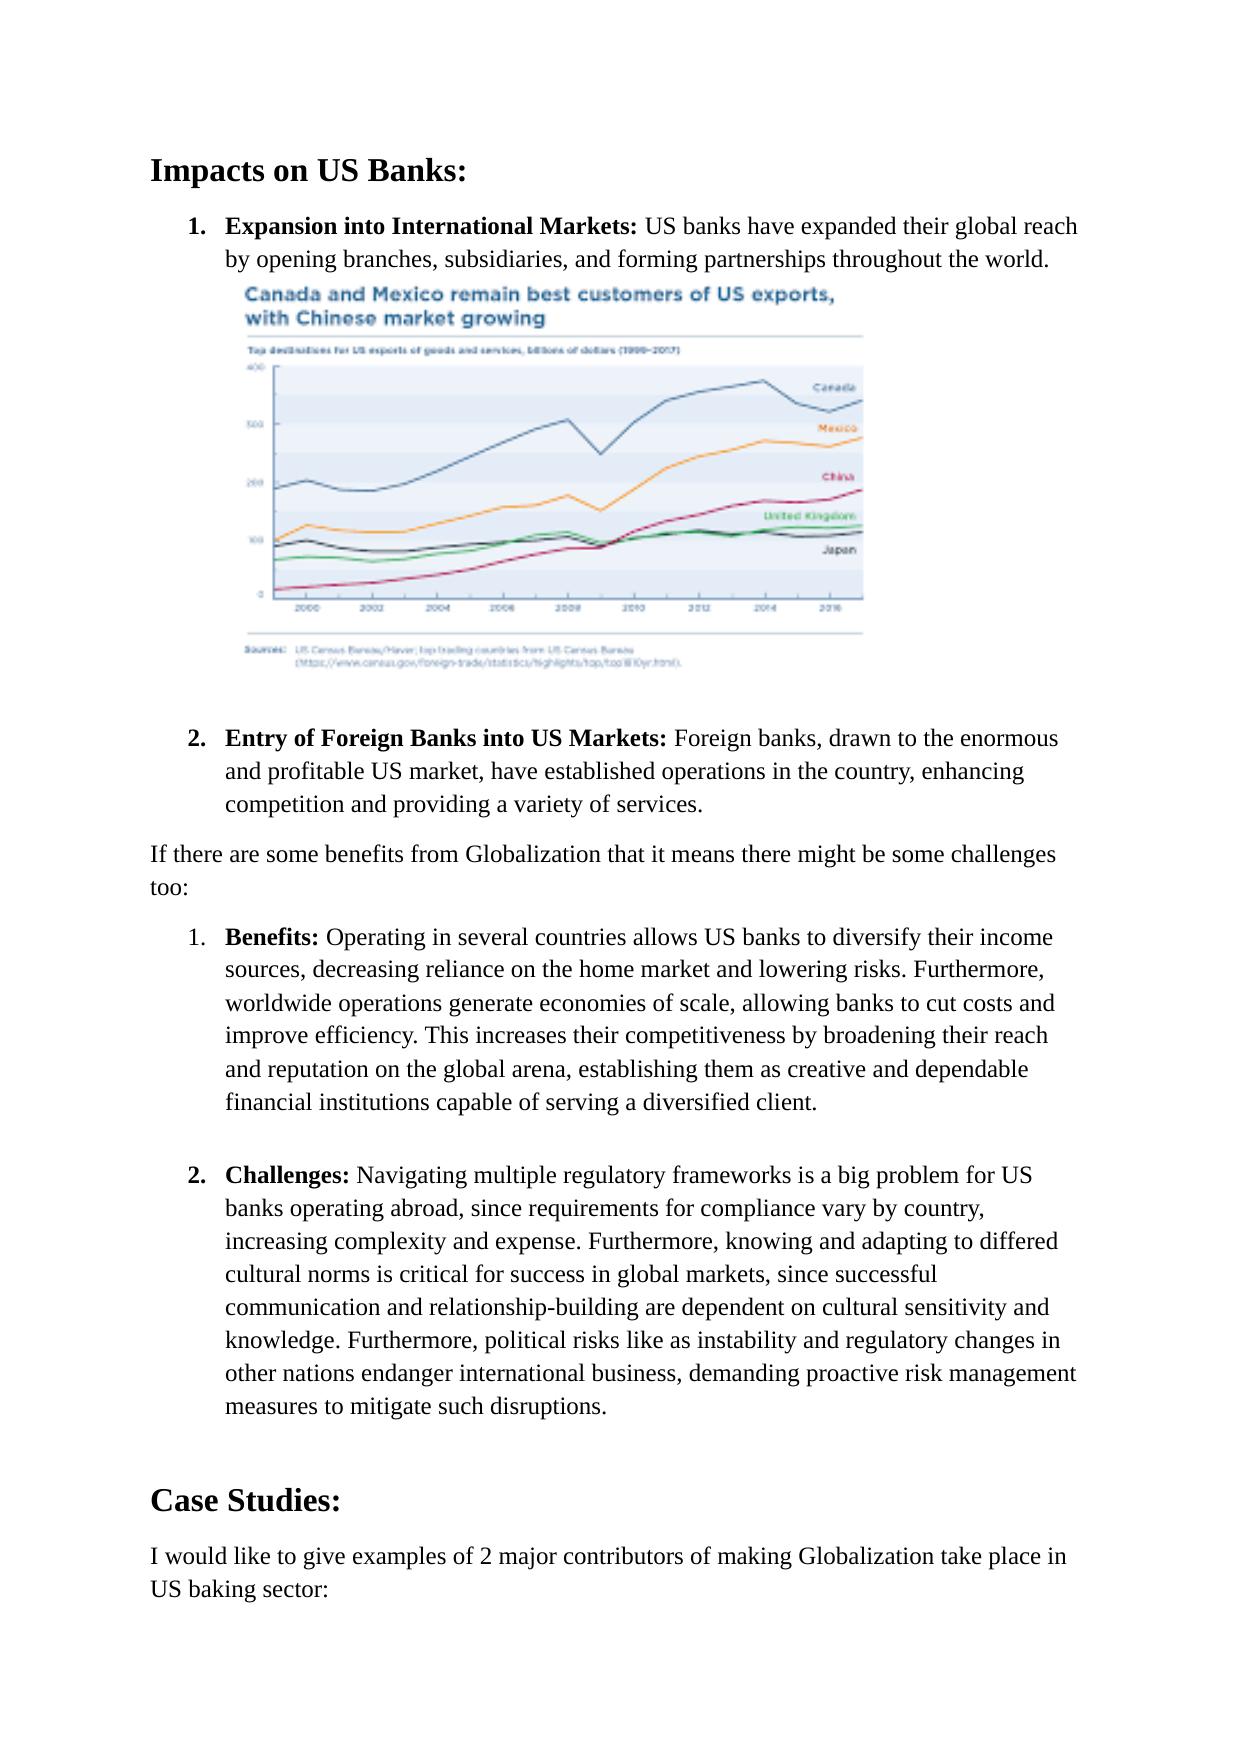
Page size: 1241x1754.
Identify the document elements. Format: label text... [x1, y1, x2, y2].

picture [225, 276, 887, 679]
list Benefits: Operating in several countries allows US banks to diversify their income sources, decreasing reliance on the home market and lowering risks. Furthermore, worldwide operations generate economies of scale, allowing banks to cut costs and improve efficiency. This increases their competitiveness by broadening their reach and reputation on the global arena, establishing them as creative and dependable financial institutions capable of serving a diversified client. [187, 922, 1090, 1154]
text Case Studies: [150, 1481, 1090, 1519]
text If there are some benefits from Globalization that it means there might be some challenges too: [150, 839, 1090, 901]
text I would like to give examples of 2 major contributors of making Globalization take place in US baking sector: [150, 1541, 1090, 1603]
list Entry of Foreign Banks into US Markets: Foreign banks, drawn to the enormous and profitable US market, have established operations in the country, enhancing competition and providing a variety of services. [187, 723, 1090, 818]
text Impacts on US Banks: [150, 150, 1090, 188]
list Challenges: Navigating multiple regulatory frameworks is a big problem for US banks operating abroad, since requirements for compliance vary by country, increasing complexity and expense. Furthermore, knowing and adapting to differed cultural norms is critical for success in global markets, since successful communication and relationship-building are dependent on cultural sensitivity and knowledge. Furthermore, political risks like as instability and regulatory changes in other nations endanger international business, demanding proactive risk management measures to mitigate such disruptions. [187, 1160, 1090, 1459]
